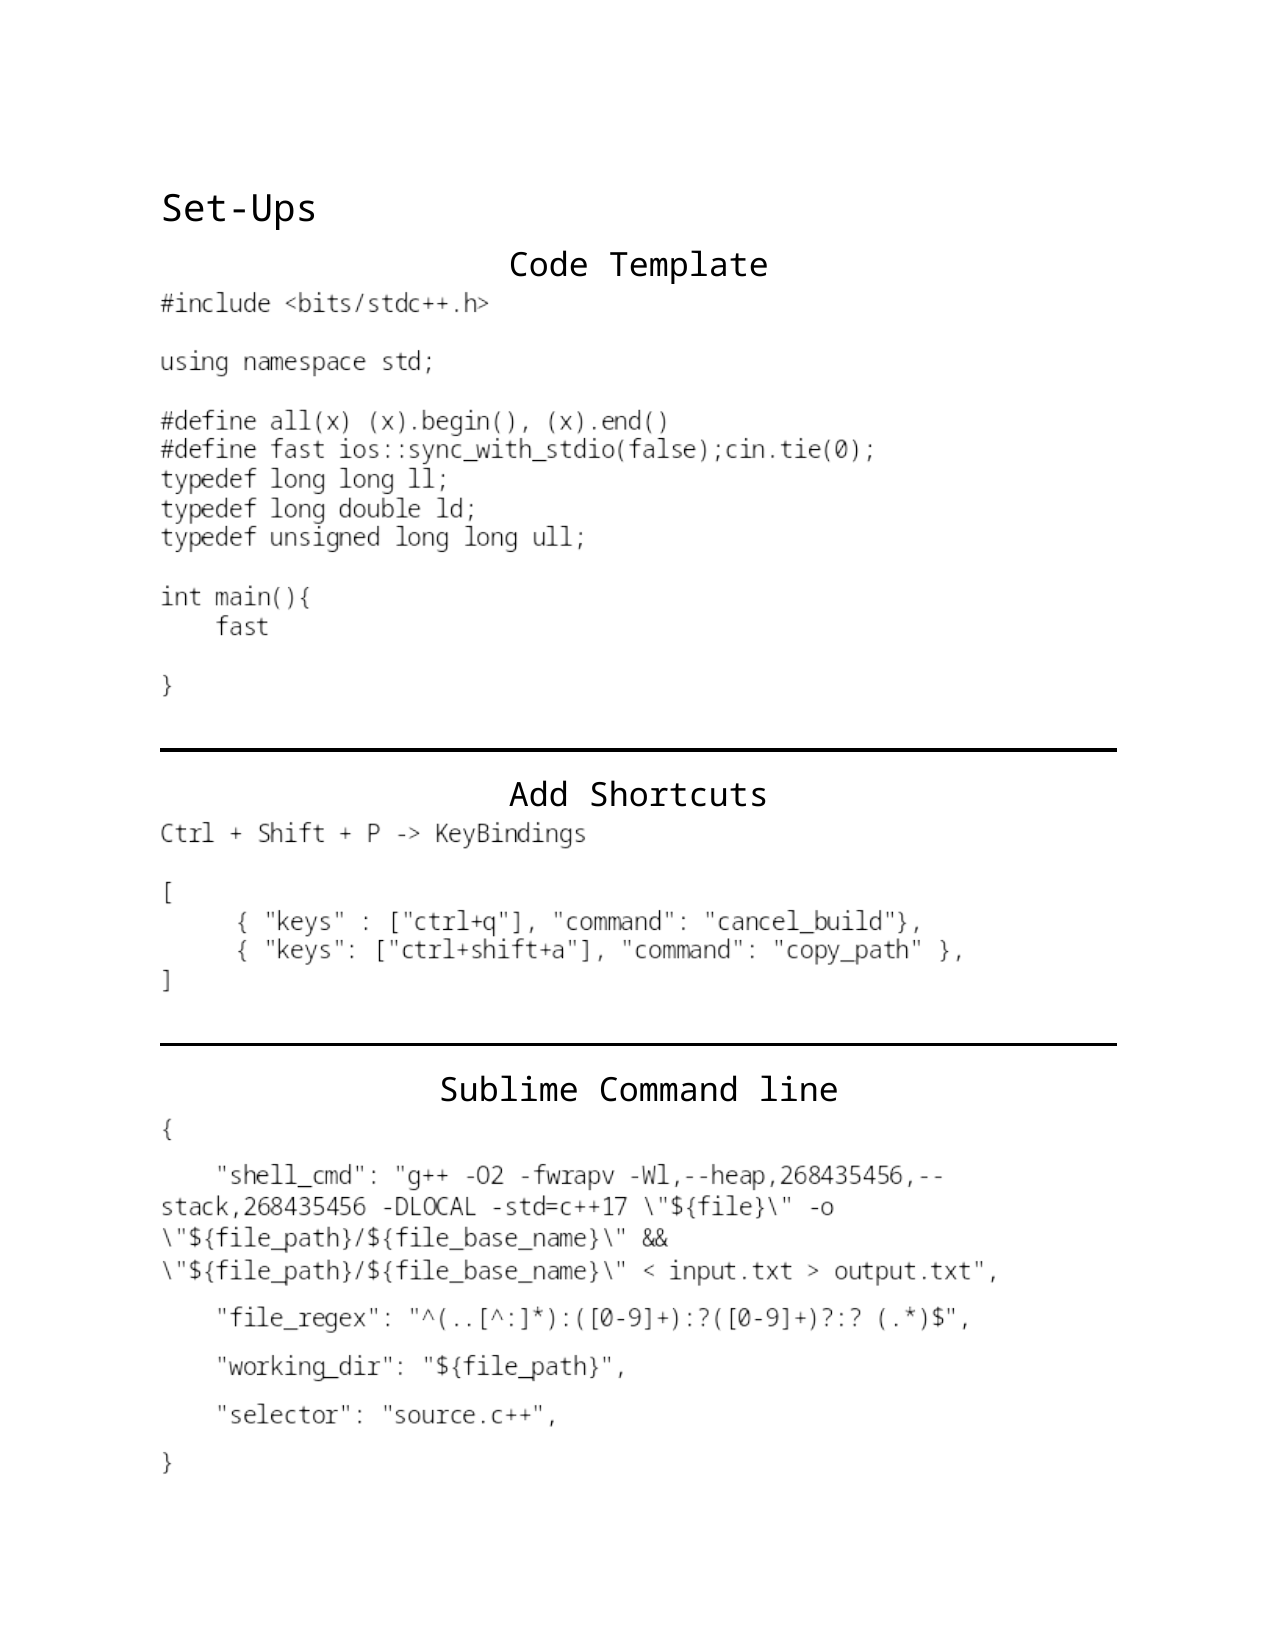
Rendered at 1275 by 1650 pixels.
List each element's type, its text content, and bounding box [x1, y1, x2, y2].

subtitle Code Template [160, 241, 1117, 286]
subtitle Add Shortcuts [160, 770, 1117, 816]
subtitle Set-Ups [160, 181, 1117, 232]
subtitle Sublime Command line [160, 1065, 1117, 1111]
